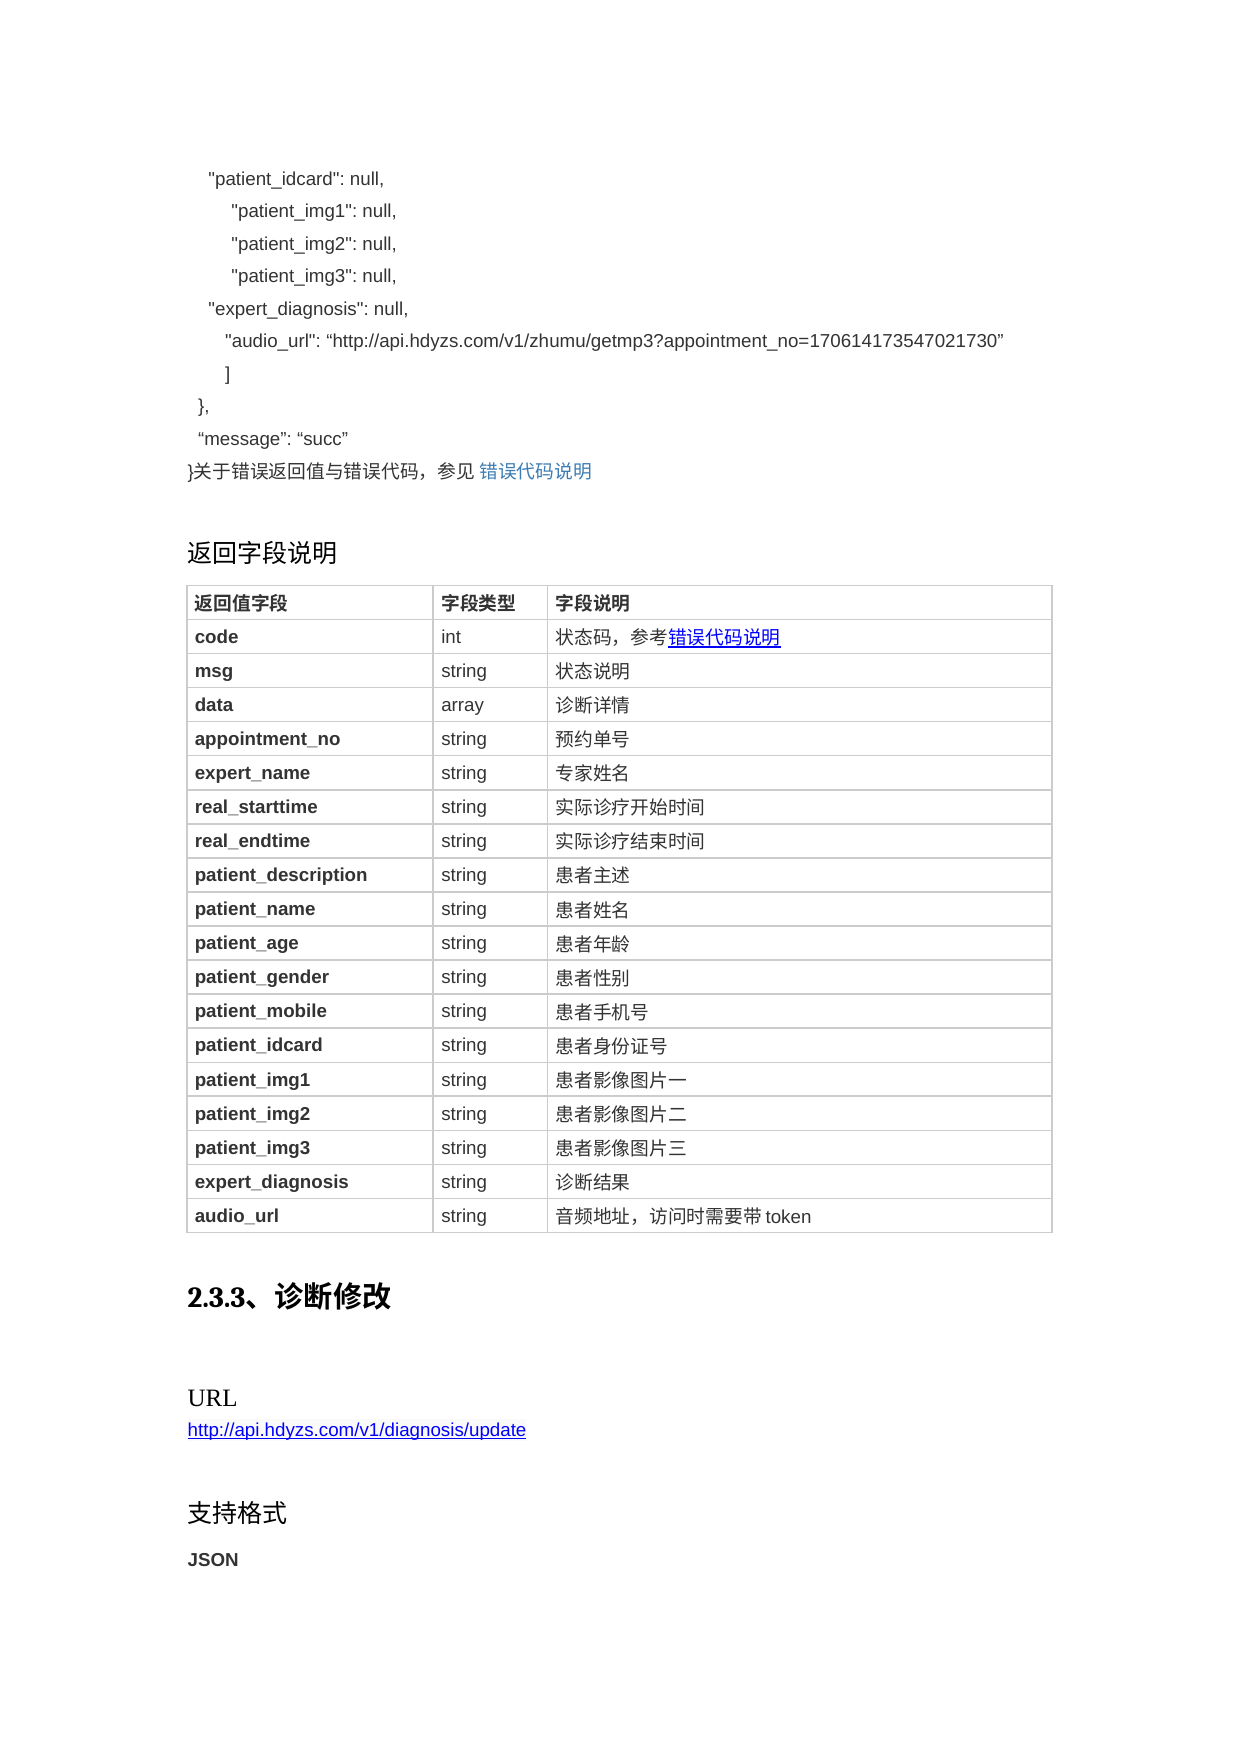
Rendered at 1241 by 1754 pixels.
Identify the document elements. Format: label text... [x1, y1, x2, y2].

table_cell patient_img1 [188, 1063, 432, 1095]
text “message”: “succ” [187, 422, 1053, 454]
table_cell 状态说明 [548, 654, 1051, 687]
table_cell 音频地址，访问时需要带token [548, 1199, 1051, 1232]
table_cell patient_gender [188, 961, 432, 993]
table_cell string [434, 1063, 547, 1095]
text JSON [187, 1544, 1053, 1576]
text 支持格式 [187, 1479, 1053, 1544]
table_cell string [434, 654, 547, 687]
table_cell 状态码，参考错误代码说明 [548, 620, 1051, 653]
table_cell 患者影像图片二 [548, 1097, 1051, 1129]
table_cell string [434, 791, 547, 823]
table_cell audio_url [188, 1199, 432, 1232]
table_cell patient_age [188, 927, 432, 959]
table_cell string [434, 722, 547, 755]
table_cell patient_img3 [188, 1131, 432, 1163]
table_cell string [434, 825, 547, 857]
table_cell string [434, 1165, 547, 1198]
table_cell string [434, 1131, 547, 1163]
text "audio_url": “http://api.hdyzs.com/v1/zhumu/getmp3?appointment_no=170614173547021730” [187, 324, 1053, 357]
table_cell 患者年龄 [548, 927, 1051, 959]
table_cell 实际诊疗开始时间 [548, 791, 1051, 823]
table_cell data [188, 688, 432, 721]
text "patient_img3": null, [187, 259, 1053, 292]
table_cell patient_idcard [188, 1029, 432, 1061]
text "patient_idcard": null, [187, 162, 1053, 194]
table_cell 实际诊疗结束时间 [548, 825, 1051, 857]
text "patient_img1": null, [187, 194, 1053, 227]
table_cell string [434, 756, 547, 789]
text "patient_img2": null, [187, 227, 1053, 259]
text }, [187, 389, 1053, 422]
table_cell 诊断详情 [548, 688, 1051, 721]
table_cell 患者手机号 [548, 995, 1051, 1027]
table_cell expert_name [188, 756, 432, 789]
subtitle 2.3.3、诊断修改 [187, 1262, 1053, 1327]
table_cell patient_description [188, 859, 432, 891]
table_cell string [434, 893, 547, 925]
table_cell array [434, 688, 547, 721]
table_cell 患者身份证号 [548, 1029, 1051, 1061]
table_cell 预约单号 [548, 722, 1051, 755]
text }关于错误返回值与错误代码，参见 错误代码说明 [187, 454, 1053, 487]
table_cell patient_img2 [188, 1097, 432, 1129]
table_header 字段说明 [548, 586, 1051, 618]
table_cell code [188, 620, 432, 653]
table_cell string [434, 995, 547, 1027]
table_cell int [434, 620, 547, 653]
text URL [187, 1381, 1053, 1414]
table_cell patient_name [188, 893, 432, 925]
table_cell 患者主述 [548, 859, 1051, 891]
table_cell string [434, 1097, 547, 1129]
table_cell 诊断结果 [548, 1165, 1051, 1198]
table_cell patient_mobile [188, 995, 432, 1027]
table_cell string [434, 1029, 547, 1061]
table_cell appointment_no [188, 722, 432, 755]
table_cell 专家姓名 [548, 756, 1051, 789]
table_cell 患者影像图片三 [548, 1131, 1051, 1163]
table_cell 患者性别 [548, 961, 1051, 993]
text http://api.hdyzs.com/v1/diagnosis/update [187, 1414, 1053, 1446]
table_cell string [434, 927, 547, 959]
table_cell 患者姓名 [548, 893, 1051, 925]
table_cell string [434, 1199, 547, 1232]
text "expert_diagnosis": null, [187, 292, 1053, 324]
table_cell string [434, 961, 547, 993]
text 返回字段说明 [187, 519, 1053, 584]
table_cell real_starttime [188, 791, 432, 823]
table_cell real_endtime [188, 825, 432, 857]
table_header 字段类型 [434, 586, 547, 618]
table_cell 患者影像图片一 [548, 1063, 1051, 1095]
table_cell msg [188, 654, 432, 687]
table_cell expert_diagnosis [188, 1165, 432, 1198]
table_header 返回值字段 [188, 586, 432, 618]
text ] [187, 357, 1053, 389]
table_cell string [434, 859, 547, 891]
